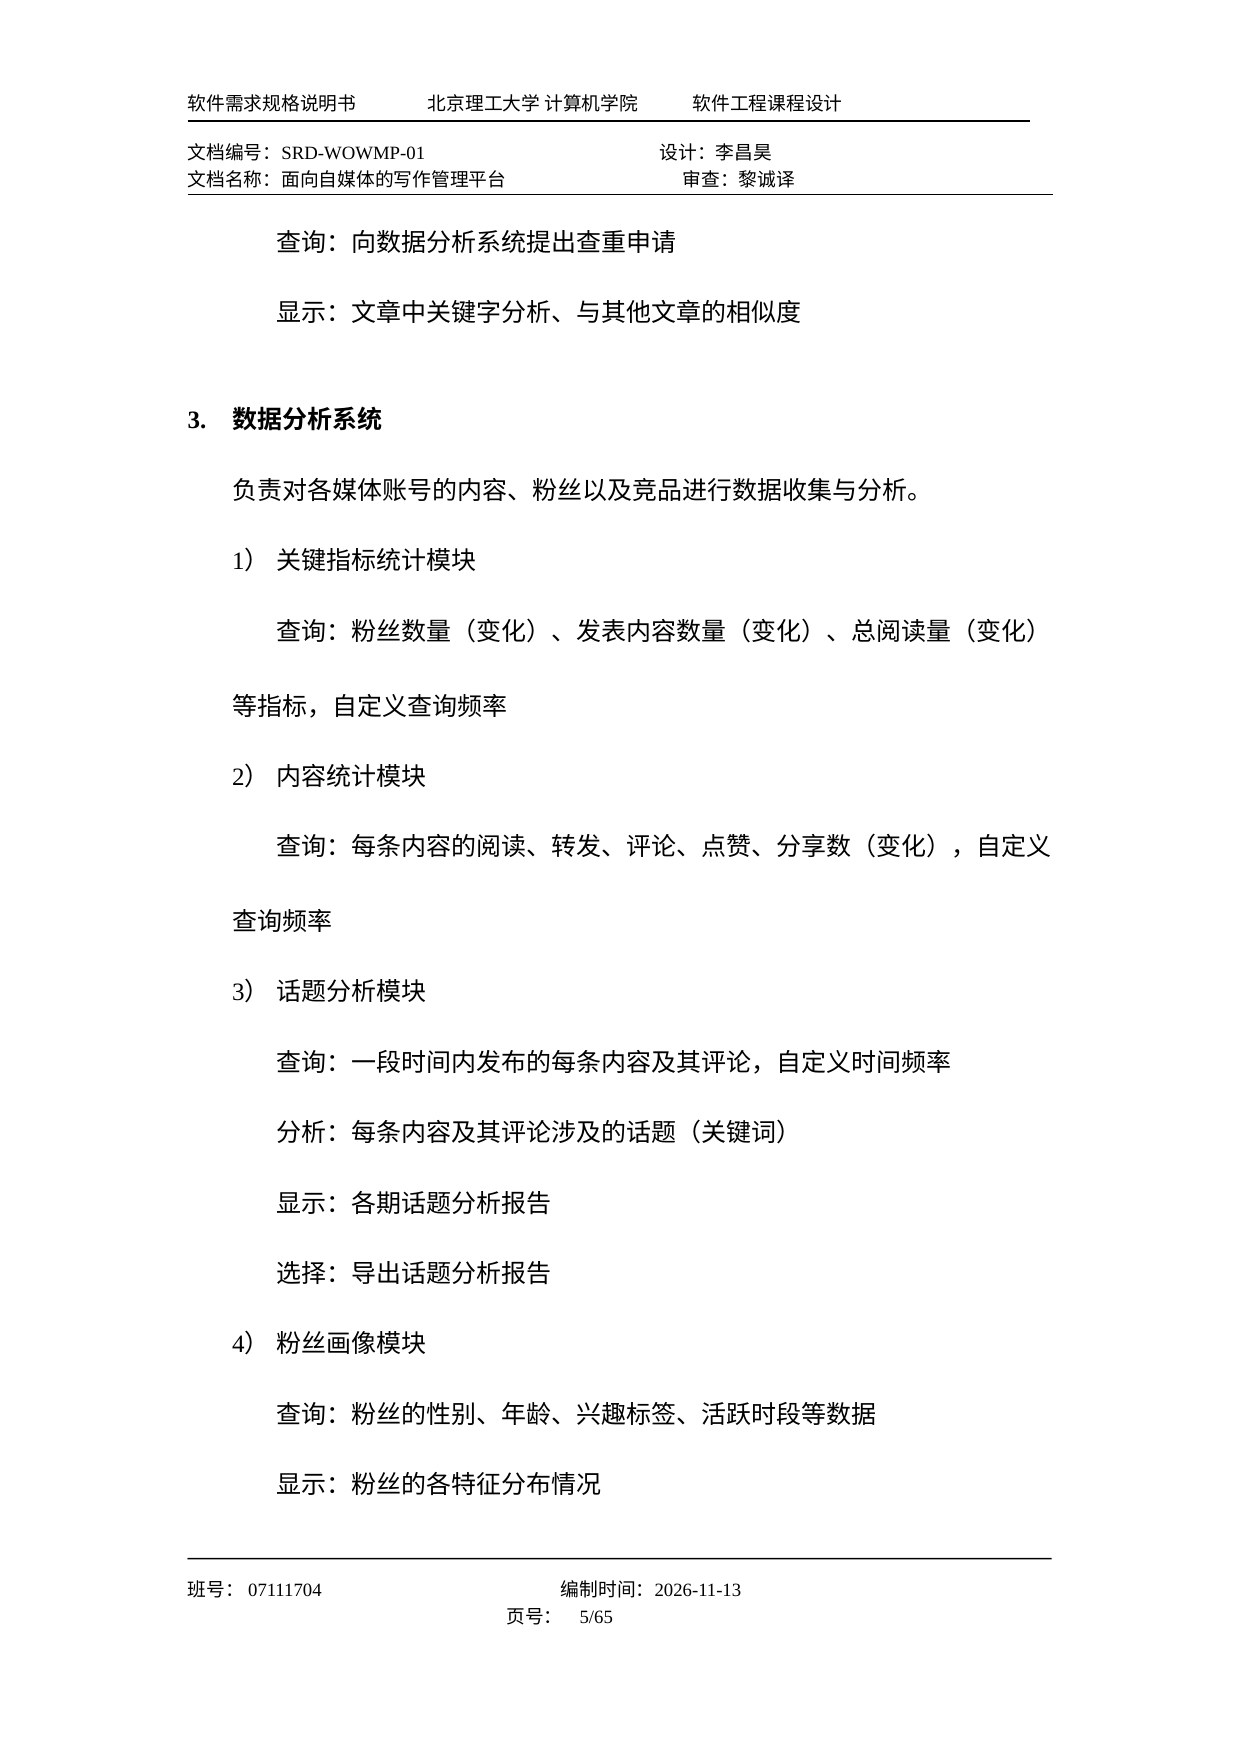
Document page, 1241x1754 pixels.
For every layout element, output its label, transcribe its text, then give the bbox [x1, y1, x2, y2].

text 显示：各期话题分析报告 [232, 1169, 1053, 1234]
text 3） 话题分析模块 [187, 957, 1053, 1022]
text 查询：每条内容的阅读、转发、评论、点赞、分享数（变化），自定义查询频率 [232, 812, 1053, 952]
text 4） 粉丝画像模块 [187, 1309, 1053, 1374]
text 选择：导出话题分析报告 [232, 1239, 1053, 1304]
text 查询：粉丝的性别、年龄、兴趣标签、活跃时段等数据 [232, 1380, 1053, 1445]
text 2） 内容统计模块 [187, 742, 1053, 807]
text 分析：每条内容及其评论涉及的话题（关键词） [232, 1098, 1053, 1163]
text 查询：粉丝数量（变化）、发表内容数量（变化）、总阅读量（变化）等指标，自定义查询频率 [232, 597, 1053, 737]
text 查询：一段时间内发布的每条内容及其评论，自定义时间频率 [232, 1028, 1053, 1093]
text 显示：粉丝的各特征分布情况 [232, 1450, 1053, 1515]
text 负责对各媒体账号的内容、粉丝以及竞品进行数据收集与分析。 [187, 456, 1053, 521]
text 1） 关键指标统计模块 [232, 526, 1053, 591]
text 查询：向数据分析系统提出查重申请 [187, 208, 1053, 273]
text 3. 数据分析系统 [187, 386, 1053, 451]
text 显示：文章中关键字分析、与其他文章的相似度 [187, 278, 1053, 343]
